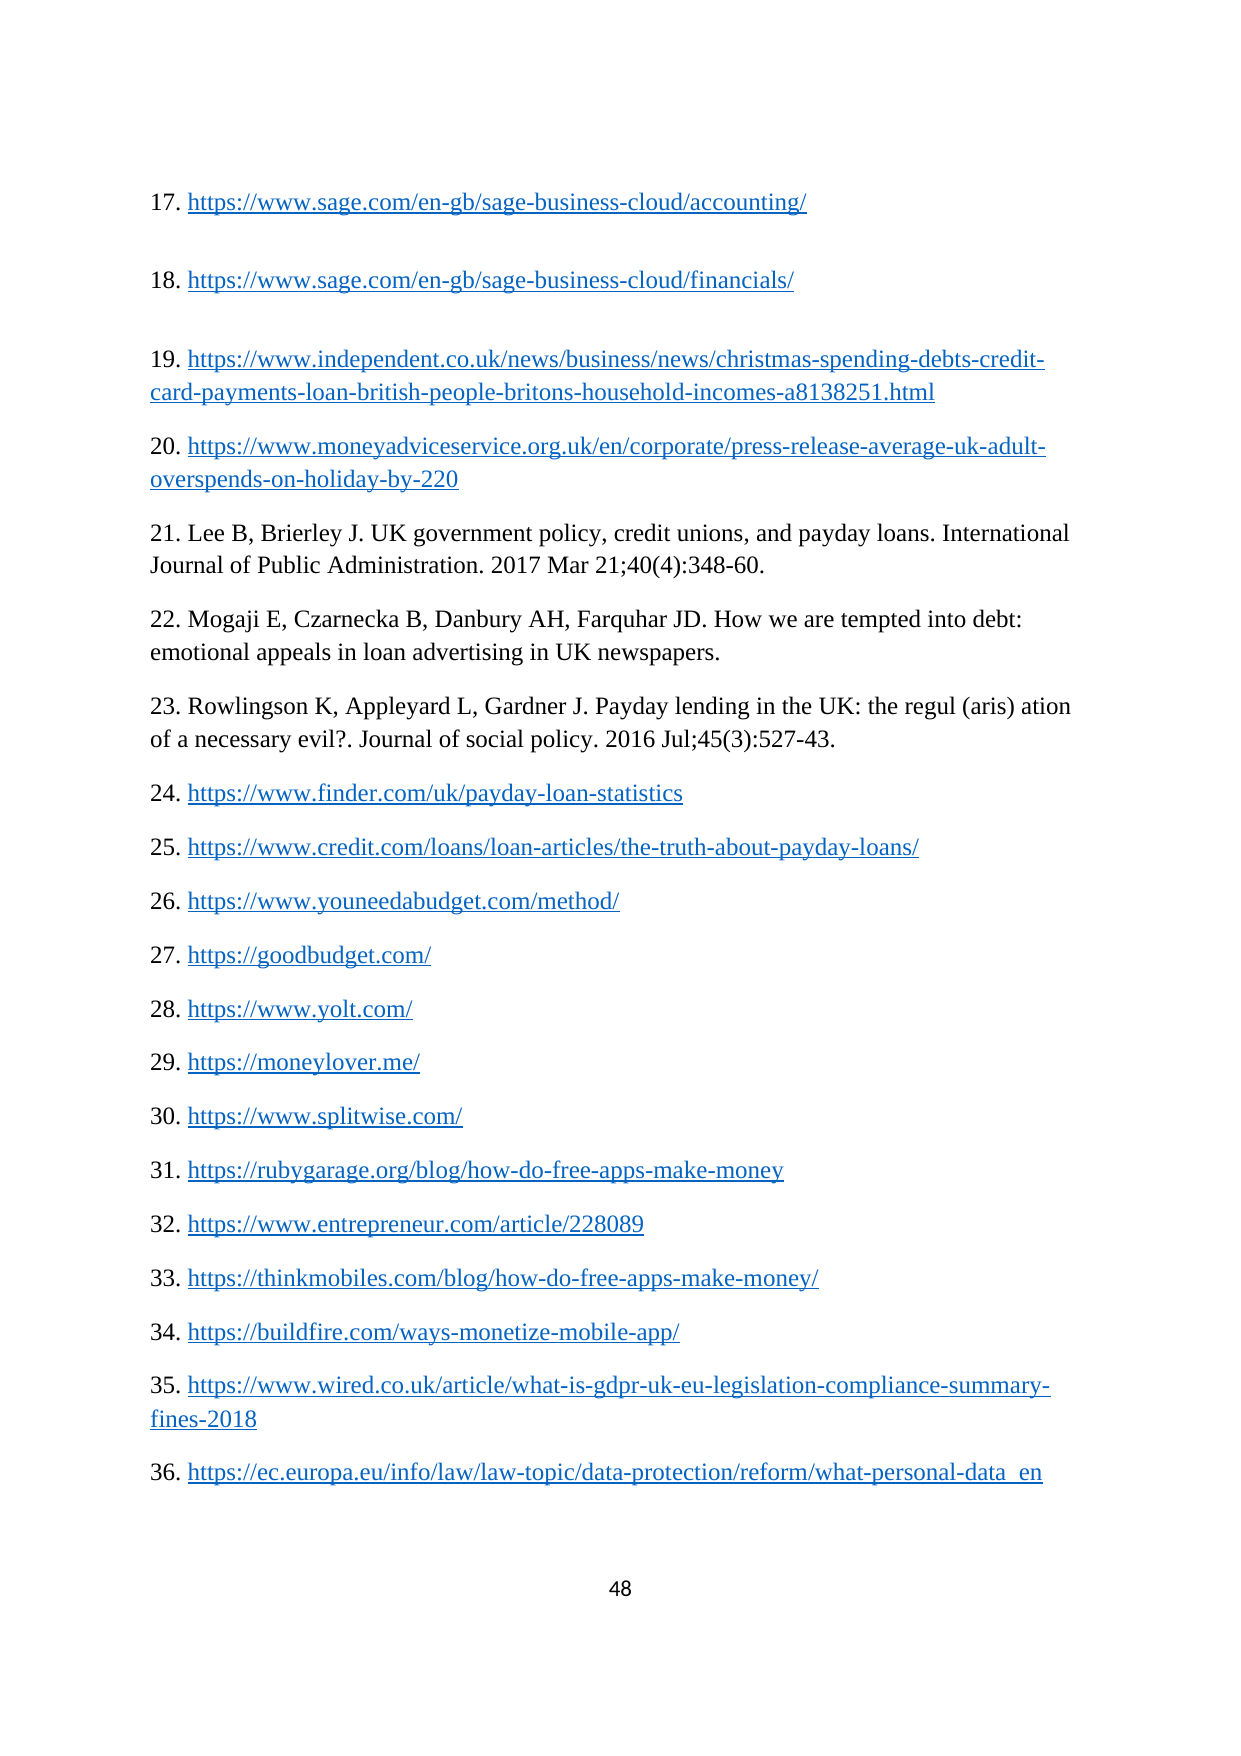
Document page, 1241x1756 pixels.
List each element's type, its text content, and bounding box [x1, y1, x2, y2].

text 35. https://www.wired.co.uk/article/what-is-gdpr-uk-eu-legislation-compliance-summary-fines-2018 [150, 1371, 1090, 1432]
text 27. https://goodbudget.com/ [150, 940, 1090, 968]
text 24. https://www.finder.com/uk/payday-loan-statistics [150, 778, 1090, 807]
text 25. https://www.credit.com/loans/loan-articles/the-truth-about-payday-loans/ [150, 832, 1090, 861]
text 32. https://www.entrepreneur.com/article/228089 [150, 1209, 1090, 1238]
text 30. https://www.splitwise.com/ [150, 1101, 1090, 1130]
text 17. https://www.sage.com/en-gb/sage-business-cloud/accounting/ [150, 187, 1090, 216]
text 26. https://www.youneedabudget.com/method/ [150, 886, 1090, 915]
text 31. https://rubygarage.org/blog/how-do-free-apps-make-money [150, 1155, 1090, 1184]
text 36. https://ec.europa.eu/info/law/law-topic/data-protection/reform/what-personal-data_en [150, 1457, 1090, 1486]
text 33. https://thinkmobiles.com/blog/how-do-free-apps-make-money/ [150, 1263, 1090, 1292]
text 22. Mogaji E, Czarnecka B, Danbury AH, Farquhar JD. How we are tempted into debt: emotional appeals in loan advertising in UK newspapers. [150, 604, 1090, 666]
text 20. https://www.moneyadviceservice.org.uk/en/corporate/press-release-average-uk-adult-overspends-on-holiday-by-220 [150, 431, 1090, 492]
text 29. https://moneylover.me/ [150, 1047, 1090, 1076]
text 28. https://www.yolt.com/ [150, 994, 1090, 1022]
text 23. Rowlingson K, Appleyard L, Gardner J. Payday lending in the UK: the regul (aris) ation of a necessary evil?. Journal of social policy. 2016 Jul;45(3):527-43. [150, 691, 1090, 753]
text 34. https://buildfire.com/ways-monetize-mobile-app/ [150, 1317, 1090, 1346]
text 19. https://www.independent.co.uk/news/business/news/christmas-spending-debts-credit-card-payments-loan-british-people-britons-household-incomes-a8138251.html [150, 344, 1090, 406]
text 18. https://www.sage.com/en-gb/sage-business-cloud/financials/ [150, 266, 1090, 294]
text 21. Lee B, Brierley J. UK government policy, credit unions, and payday loans. International Journal of Public Administration. 2017 Mar 21;40(4):348-60. [150, 518, 1090, 579]
